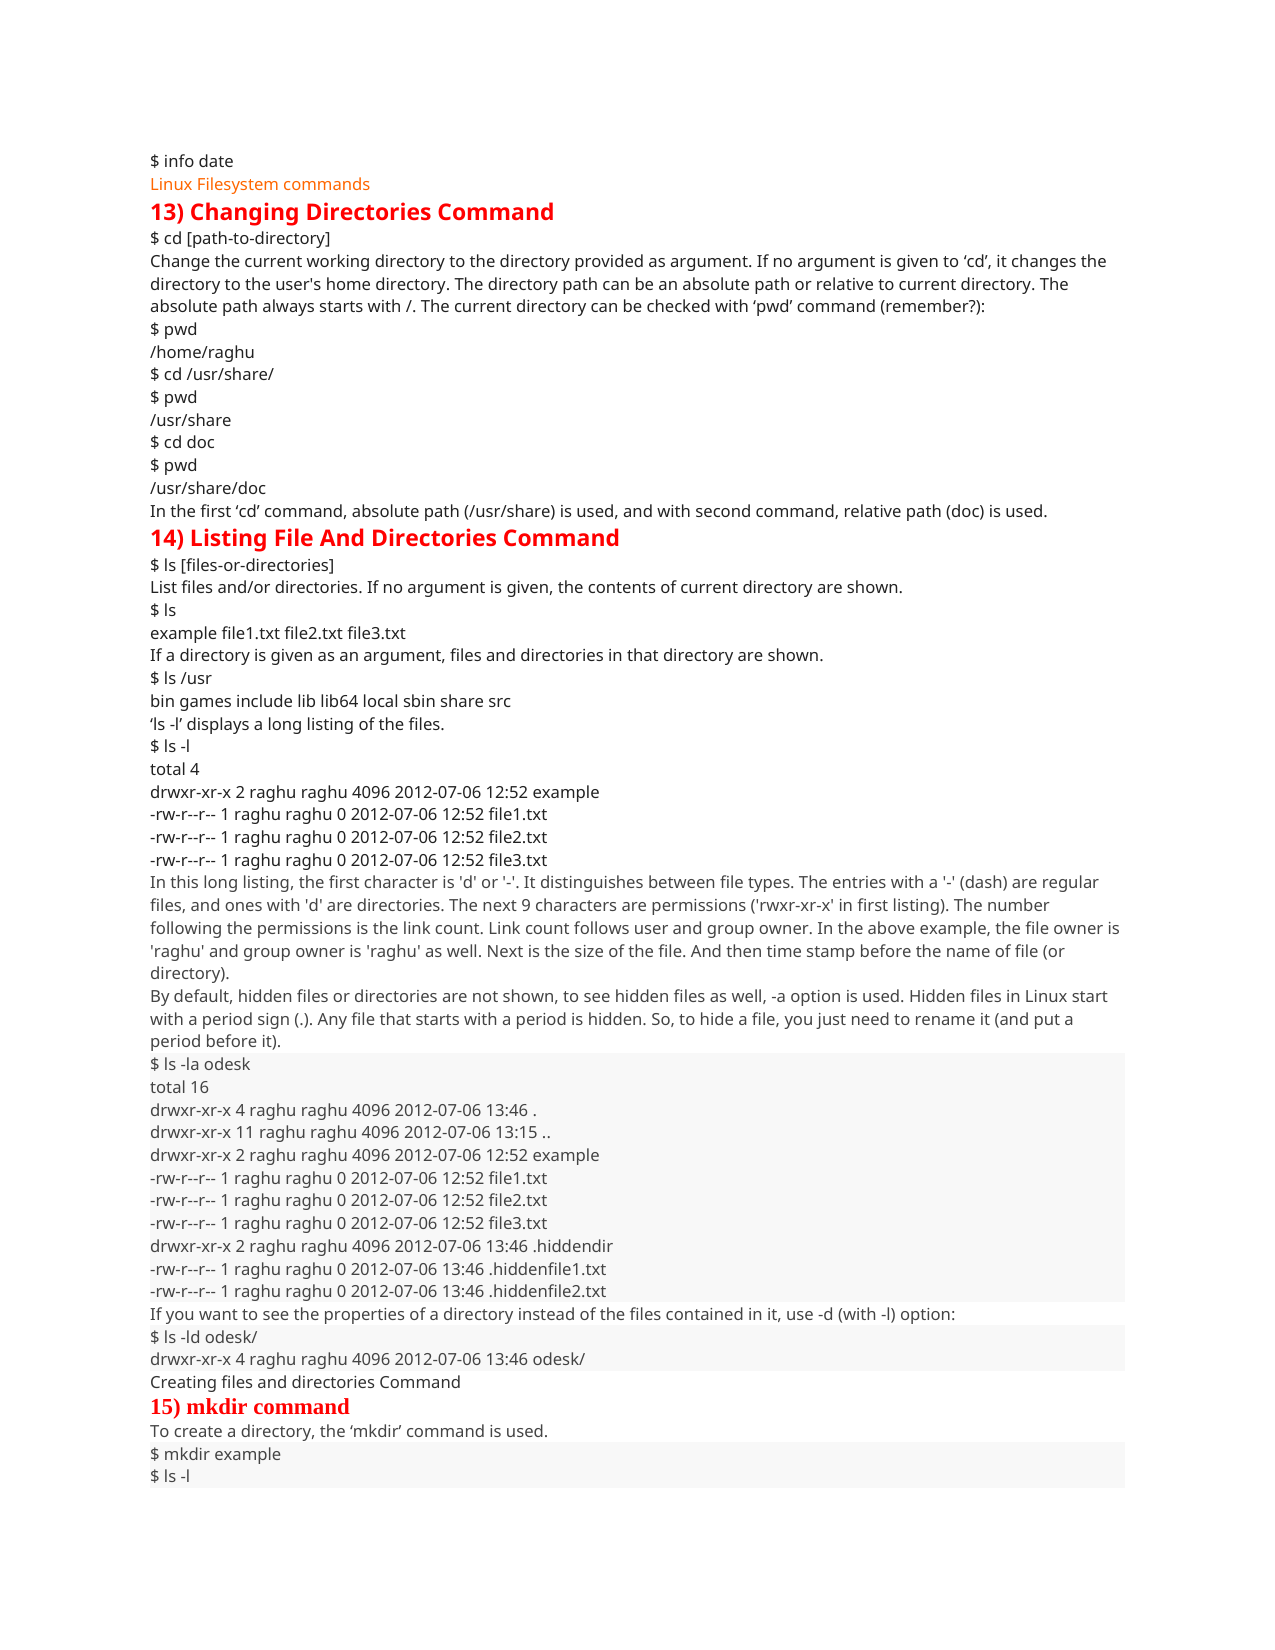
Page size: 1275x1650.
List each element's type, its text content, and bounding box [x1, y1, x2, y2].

text If you want to see the properties of a directory instead of the files contained in it, use -d (with -l) option: [150, 1302, 1125, 1325]
text $ pwd /home/raghu $ cd /usr/share/ $ pwd /usr/share $ cd doc $ pwd /usr/share/doc [150, 317, 1125, 499]
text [150, 1442, 1125, 1488]
text Creating files and directories Command [150, 1371, 1125, 1393]
text If a directory is given as an argument, files and directories in that directory are shown. [150, 644, 1125, 667]
text To create a directory, the ‘mkdir’ command is used. [150, 1420, 1125, 1442]
text $ cd [path-to-directory] [150, 227, 1125, 249]
text Change the current working directory to the directory provided as argument. If no argument is given to ‘cd’, it changes the directory to the user's home directory. The directory path can be an absolute path or relative to current directory. The absolute path always starts with /. The current directory can be checked with ‘pwd’ command (remember?): [150, 249, 1125, 317]
subtitle 15) mkdir command [150, 1393, 1125, 1420]
subtitle Linux Filesystem commands [150, 173, 1125, 195]
text $ ls /usr bin games include lib lib64 local sbin share src [150, 667, 1125, 712]
text List files and/or directories. If no argument is given, the contents of current directory are shown. [150, 576, 1125, 598]
text $ info date [150, 150, 1125, 173]
text In this long listing, the first character is 'd' or '-'. It distinguishes between file types. The entries with a '-' (dash) are regular files, and ones with 'd' are directories. The next 9 characters are permissions ('rwxr-xr-x' in first listing). The number following the permissions is the link count. Link count follows user and group owner. In the above example, the file owner is 'raghu' and group owner is 'raghu' as well. Next is the size of the file. And then time stamp before the name of file (or directory). By default, hidden files or directories are not shown, to see hidden files as well, -a option is used. Hidden files in Linux start with a period sign (.). Any file that starts with a period is hidden. So, to hide a file, you just need to rename it (and put a period before it). [150, 871, 1125, 1053]
text $ ls -ld odesk/ drwxr-xr-x 4 raghu raghu 4096 2012-07-06 13:46 odesk/ [150, 1325, 1125, 1371]
text $ ls [files-or-directories] [150, 553, 1125, 576]
text $ ls -la odesk total 16 drwxr-xr-x 4 raghu raghu 4096 2012-07-06 13:46 . drwxr-xr-x 11 raghu raghu 4096 2012-07-06 13:15 .. drwxr-xr-x 2 raghu raghu 4096 2012-07-06 12:52 example -rw-r--r-- 1 raghu raghu 0 2012-07-06 12:52 file1.txt -rw-r--r-- 1 raghu raghu 0 2012-07-06 12:52 file2.txt -rw-r--r-- 1 raghu raghu 0 2012-07-06 12:52 file3.txt drwxr-xr-x 2 raghu raghu 4096 2012-07-06 13:46 .hiddendir -rw-r--r-- 1 raghu raghu 0 2012-07-06 13:46 .hiddenfile1.txt -rw-r--r-- 1 raghu raghu 0 2012-07-06 13:46 .hiddenfile2.txt [150, 1053, 1125, 1302]
subtitle 14) Listing File And Directories Command [150, 522, 1125, 553]
text -rw-r--r-- 1 raghu raghu 0 2012-07-06 12:52 file2.txt -rw-r--r-- 1 raghu raghu 0 2012-07-06 12:52 file3.txt [150, 826, 1125, 871]
subtitle 13) Changing Directories Command [150, 195, 1125, 227]
text $ ls example file1.txt file2.txt file3.txt [150, 598, 1125, 644]
text In the first ‘cd’ command, absolute path (/usr/share) is used, and with second command, relative path (doc) is used. [150, 499, 1125, 522]
text $ ls -l total 4 drwxr-xr-x 2 raghu raghu 4096 2012-07-06 12:52 example -rw-r--r-- 1 raghu raghu 0 2012-07-06 12:52 file1.txt [150, 735, 1125, 826]
text ‘ls -l’ displays a long listing of the files. [150, 712, 1125, 735]
